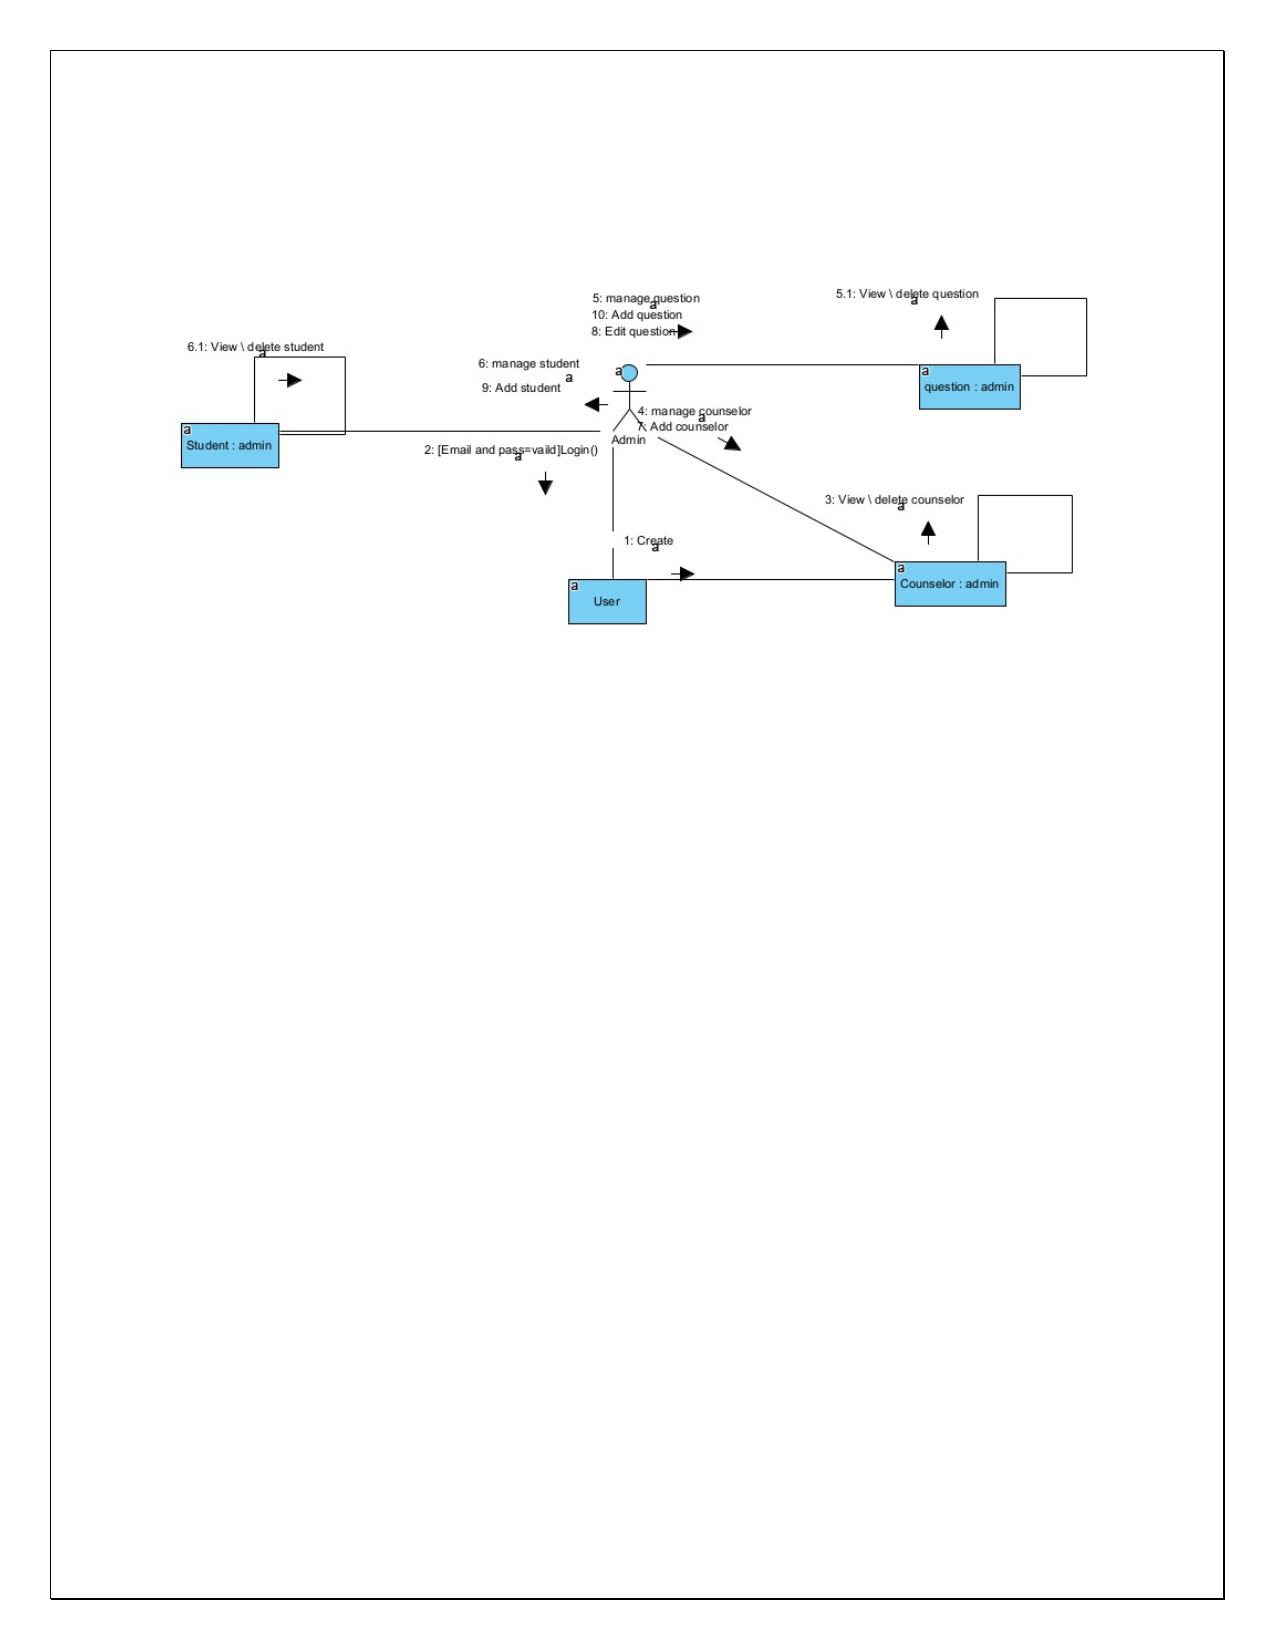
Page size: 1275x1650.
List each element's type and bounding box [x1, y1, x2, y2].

picture [150, 216, 1125, 651]
